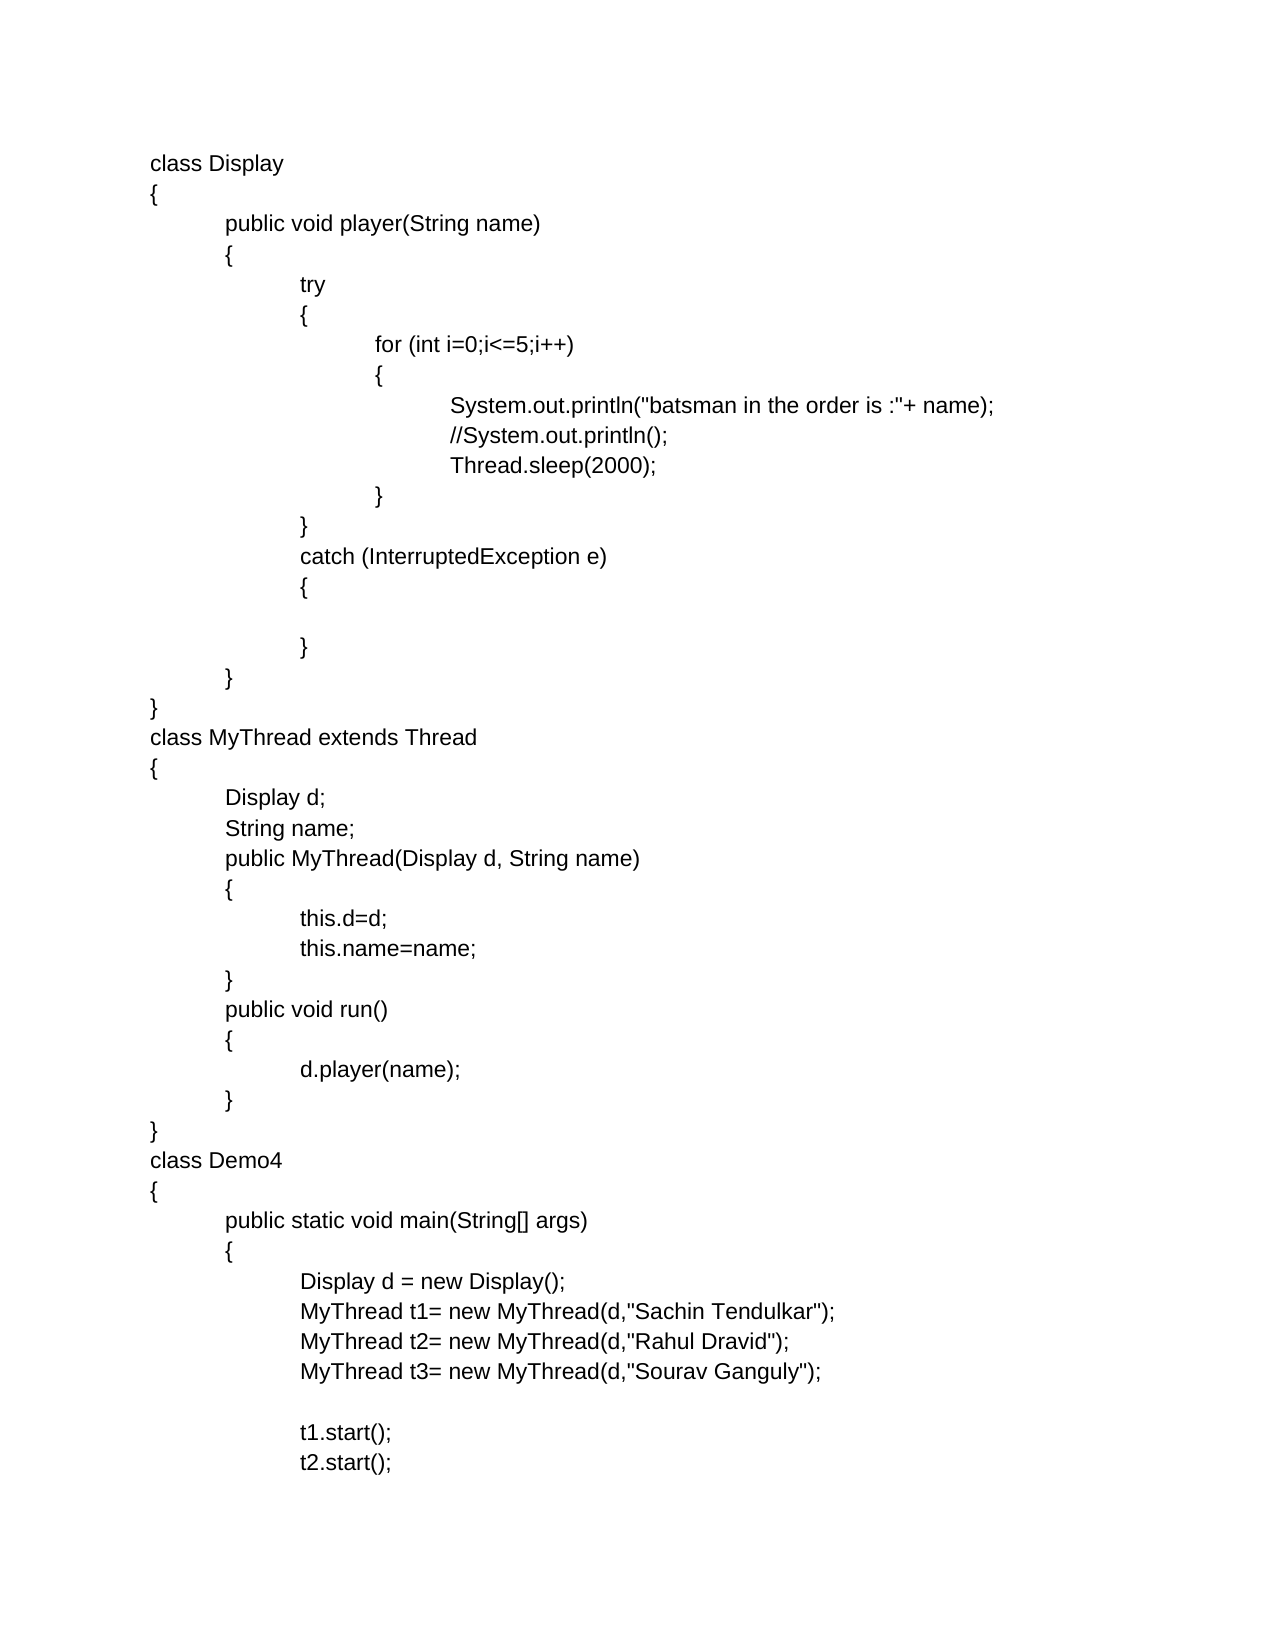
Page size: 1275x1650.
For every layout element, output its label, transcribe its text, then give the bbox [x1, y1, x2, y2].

text t2.start(); [150, 1449, 1125, 1475]
text public void run() [150, 996, 1125, 1022]
text Display d; [150, 784, 1125, 811]
text public void player(String name) [150, 210, 1125, 237]
text } [150, 1117, 1125, 1143]
text for (int i=0;i<=5;i++) [150, 331, 1125, 358]
text { [150, 573, 1125, 599]
text { [150, 1026, 1125, 1052]
text d.player(name); [150, 1056, 1125, 1083]
text MyThread t3= new MyThread(d,"Sourav Ganguly"); [150, 1358, 1125, 1385]
text class MyThread extends Thread [150, 724, 1125, 750]
text { [150, 754, 1125, 781]
text Thread.sleep(2000); [150, 452, 1125, 478]
text { [150, 180, 1125, 207]
text this.d=d; [150, 905, 1125, 932]
text try [150, 271, 1125, 297]
text catch (InterruptedException e) [150, 543, 1125, 569]
text } [150, 966, 1125, 992]
text { [150, 875, 1125, 901]
text String name; [150, 814, 1125, 841]
text } [150, 663, 1125, 690]
text { [150, 361, 1125, 388]
text } [150, 1086, 1125, 1113]
text public MyThread(Display d, String name) [150, 845, 1125, 871]
text Display d = new Display(); [150, 1268, 1125, 1294]
text { [150, 241, 1125, 267]
text { [150, 1177, 1125, 1203]
text { [150, 301, 1125, 327]
text //System.out.println(); [150, 422, 1125, 448]
text class Display [150, 150, 1125, 176]
text class Demo4 [150, 1147, 1125, 1173]
text } [150, 633, 1125, 660]
text } [150, 512, 1125, 539]
text } [150, 694, 1125, 720]
text } [150, 482, 1125, 509]
text t1.start(); [150, 1419, 1125, 1445]
text MyThread t1= new MyThread(d,"Sachin Tendulkar"); [150, 1298, 1125, 1324]
text public static void main(String[] args) [150, 1207, 1125, 1234]
text this.name=name; [150, 935, 1125, 962]
text MyThread t2= new MyThread(d,"Rahul Dravid"); [150, 1328, 1125, 1354]
text System.out.println("batsman in the order is :"+ name); [150, 392, 1125, 418]
text { [150, 1237, 1125, 1264]
